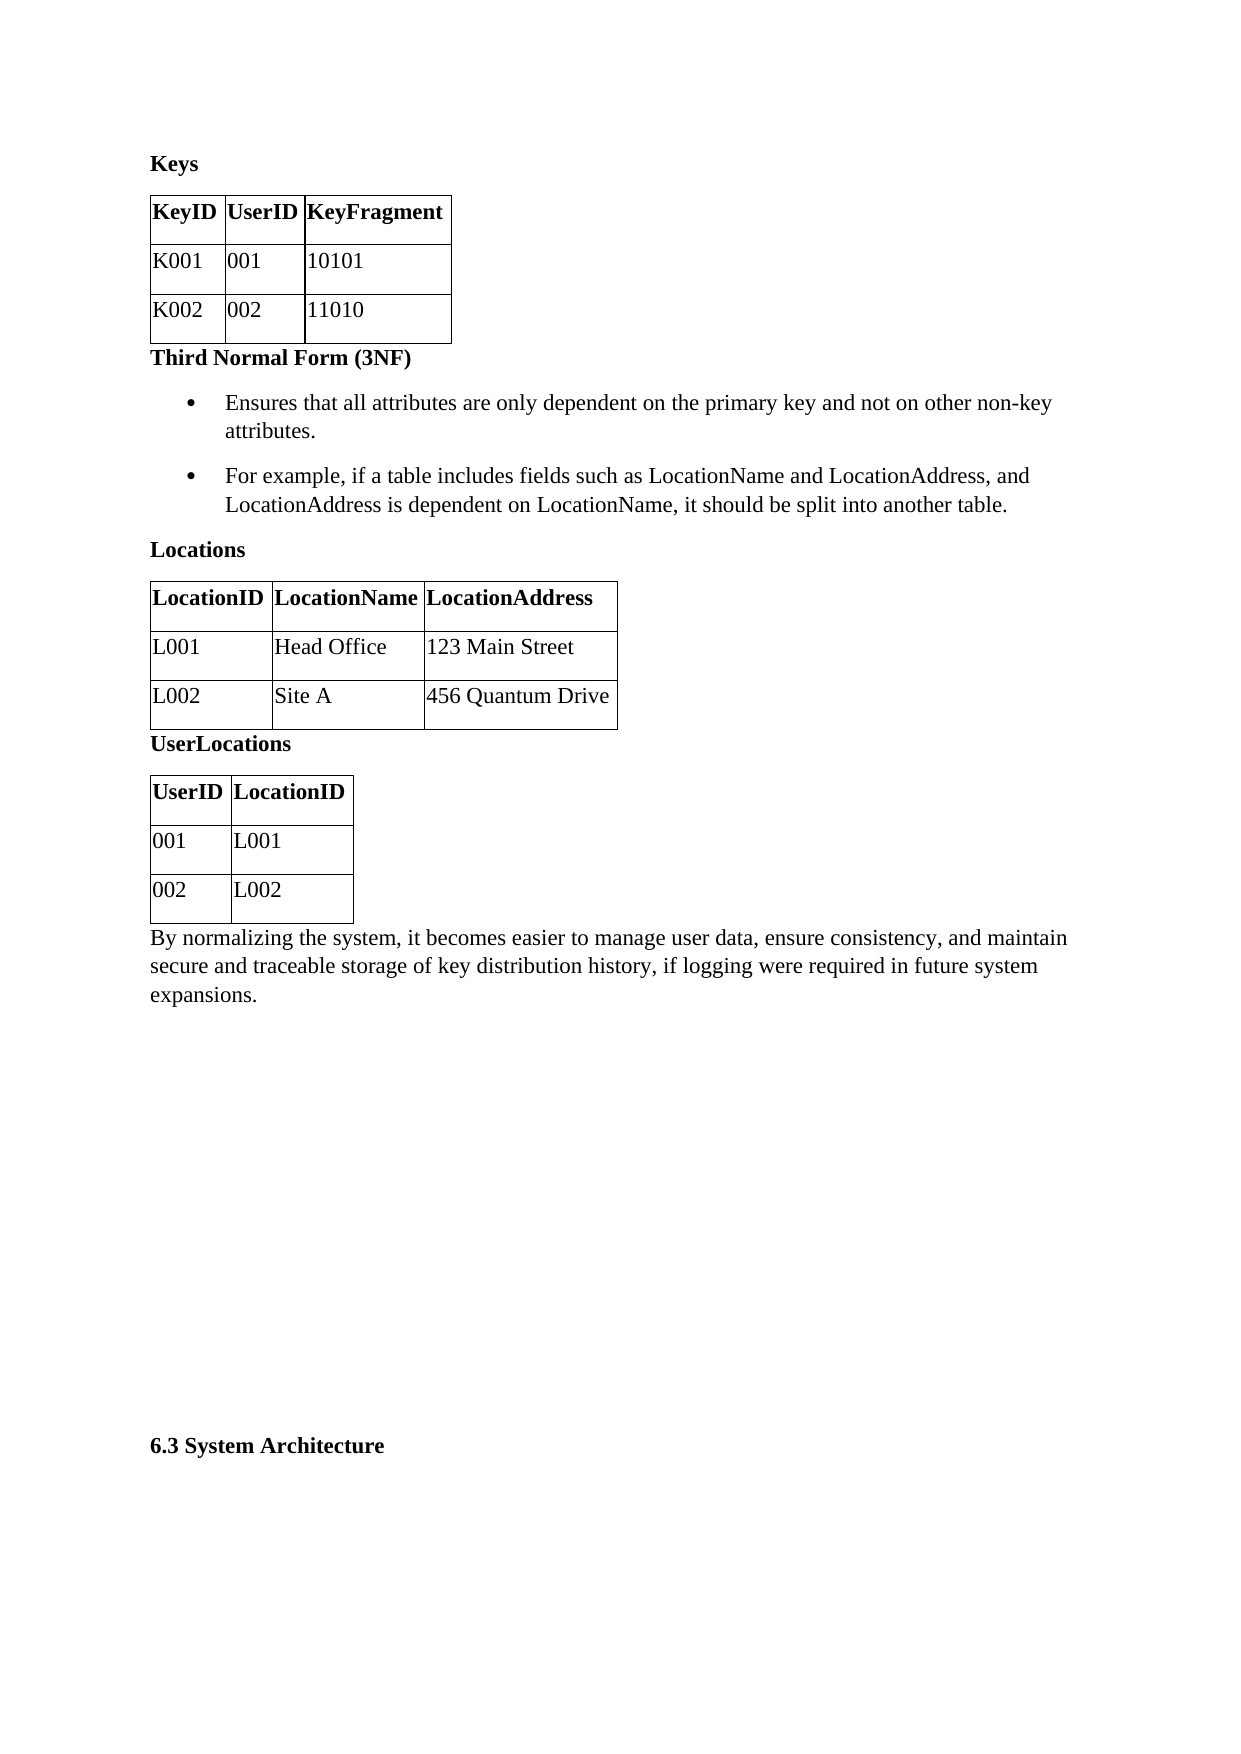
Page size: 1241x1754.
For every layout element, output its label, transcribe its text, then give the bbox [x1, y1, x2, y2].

table_cell 002 [226, 295, 304, 343]
table_header LocationID [151, 582, 272, 631]
table_cell K002 [151, 295, 225, 343]
table_cell 001 [226, 245, 304, 294]
table_cell Site A [273, 681, 424, 729]
table_cell L001 [151, 632, 272, 680]
table_cell L001 [232, 826, 353, 874]
text UserLocations [150, 730, 1090, 756]
table_header LocationID [232, 776, 353, 824]
table_cell 11010 [306, 295, 451, 343]
table_cell 10101 [306, 245, 451, 294]
table_header UserID [226, 196, 304, 244]
text Locations [150, 536, 1090, 562]
table_header LocationName [273, 582, 424, 631]
table_header KeyID [151, 196, 225, 244]
list For example, if a table includes fields such as LocationName and LocationAddress, and LocationAddress is dependent on LocationName, it should be split into another table. [187, 463, 1090, 517]
table_cell Head Office [273, 632, 424, 680]
text By normalizing the system, it becomes easier to manage user data, ensure consistency, and maintain secure and traceable storage of key distribution history, if logging were required in future system expansions. [150, 924, 1090, 1007]
text Third Normal Form (3NF) [150, 344, 1090, 370]
table_header LocationAddress [425, 582, 617, 631]
table_header UserID [151, 776, 231, 824]
table_cell 001 [151, 826, 231, 874]
table_cell L002 [151, 681, 272, 729]
table_header KeyFragment [306, 196, 451, 244]
table_cell 123 Main Street [425, 632, 617, 680]
text Keys [150, 150, 1090, 176]
table_cell L002 [232, 875, 353, 923]
list Ensures that all attributes are only dependent on the primary key and not on other non-key attributes. [187, 389, 1090, 444]
table_cell 002 [151, 875, 231, 923]
table_cell K001 [151, 245, 225, 294]
table_cell 456 Quantum Drive [425, 681, 617, 729]
text 6.3 System Architecture [150, 1432, 1090, 1458]
